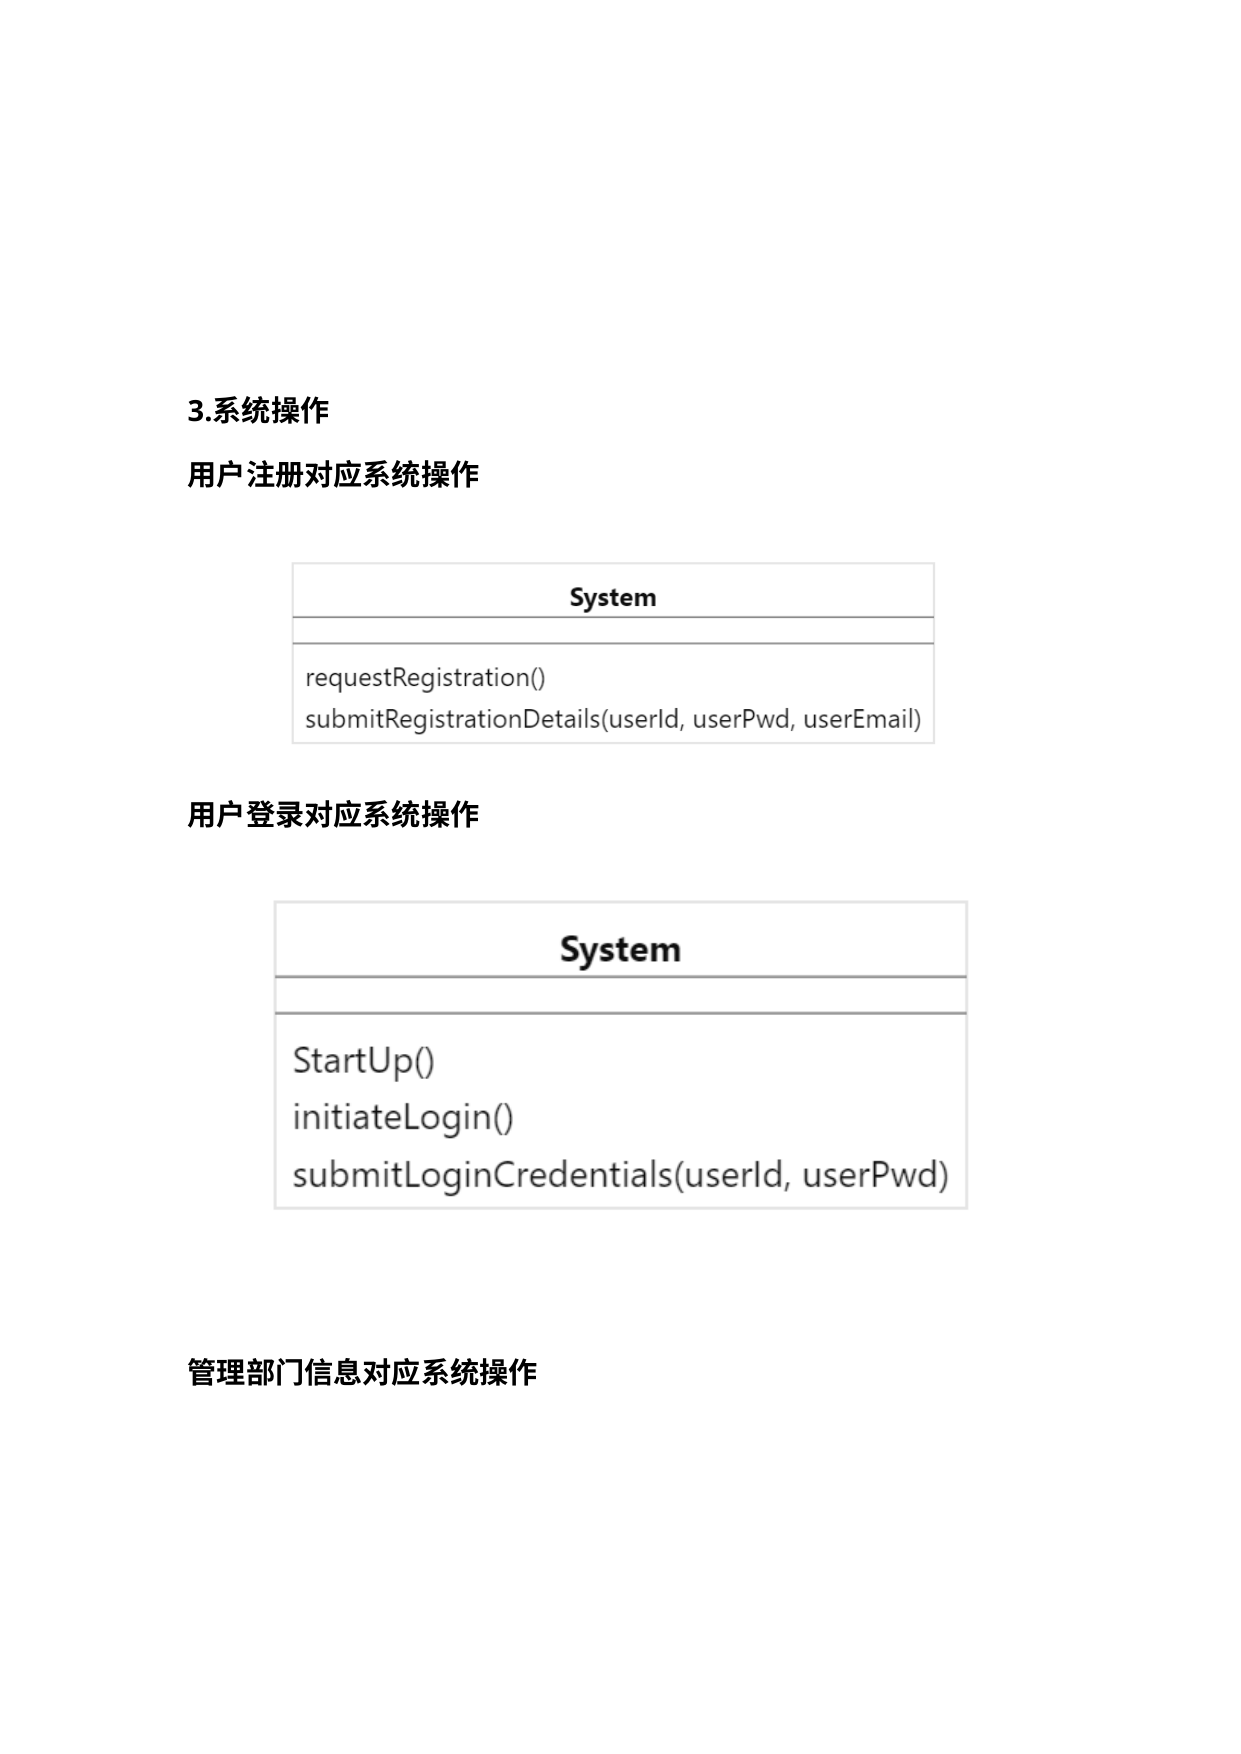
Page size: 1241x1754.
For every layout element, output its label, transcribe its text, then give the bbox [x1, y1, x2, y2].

list 管理部门信息对应系统操作 [187, 1350, 1053, 1392]
picture [187, 855, 1066, 1274]
list 3.系统操作 [187, 388, 1053, 430]
picture [187, 515, 1066, 776]
list 用户登录对应系统操作 [187, 792, 1053, 834]
list 用户注册对应系统操作 [187, 451, 1053, 494]
